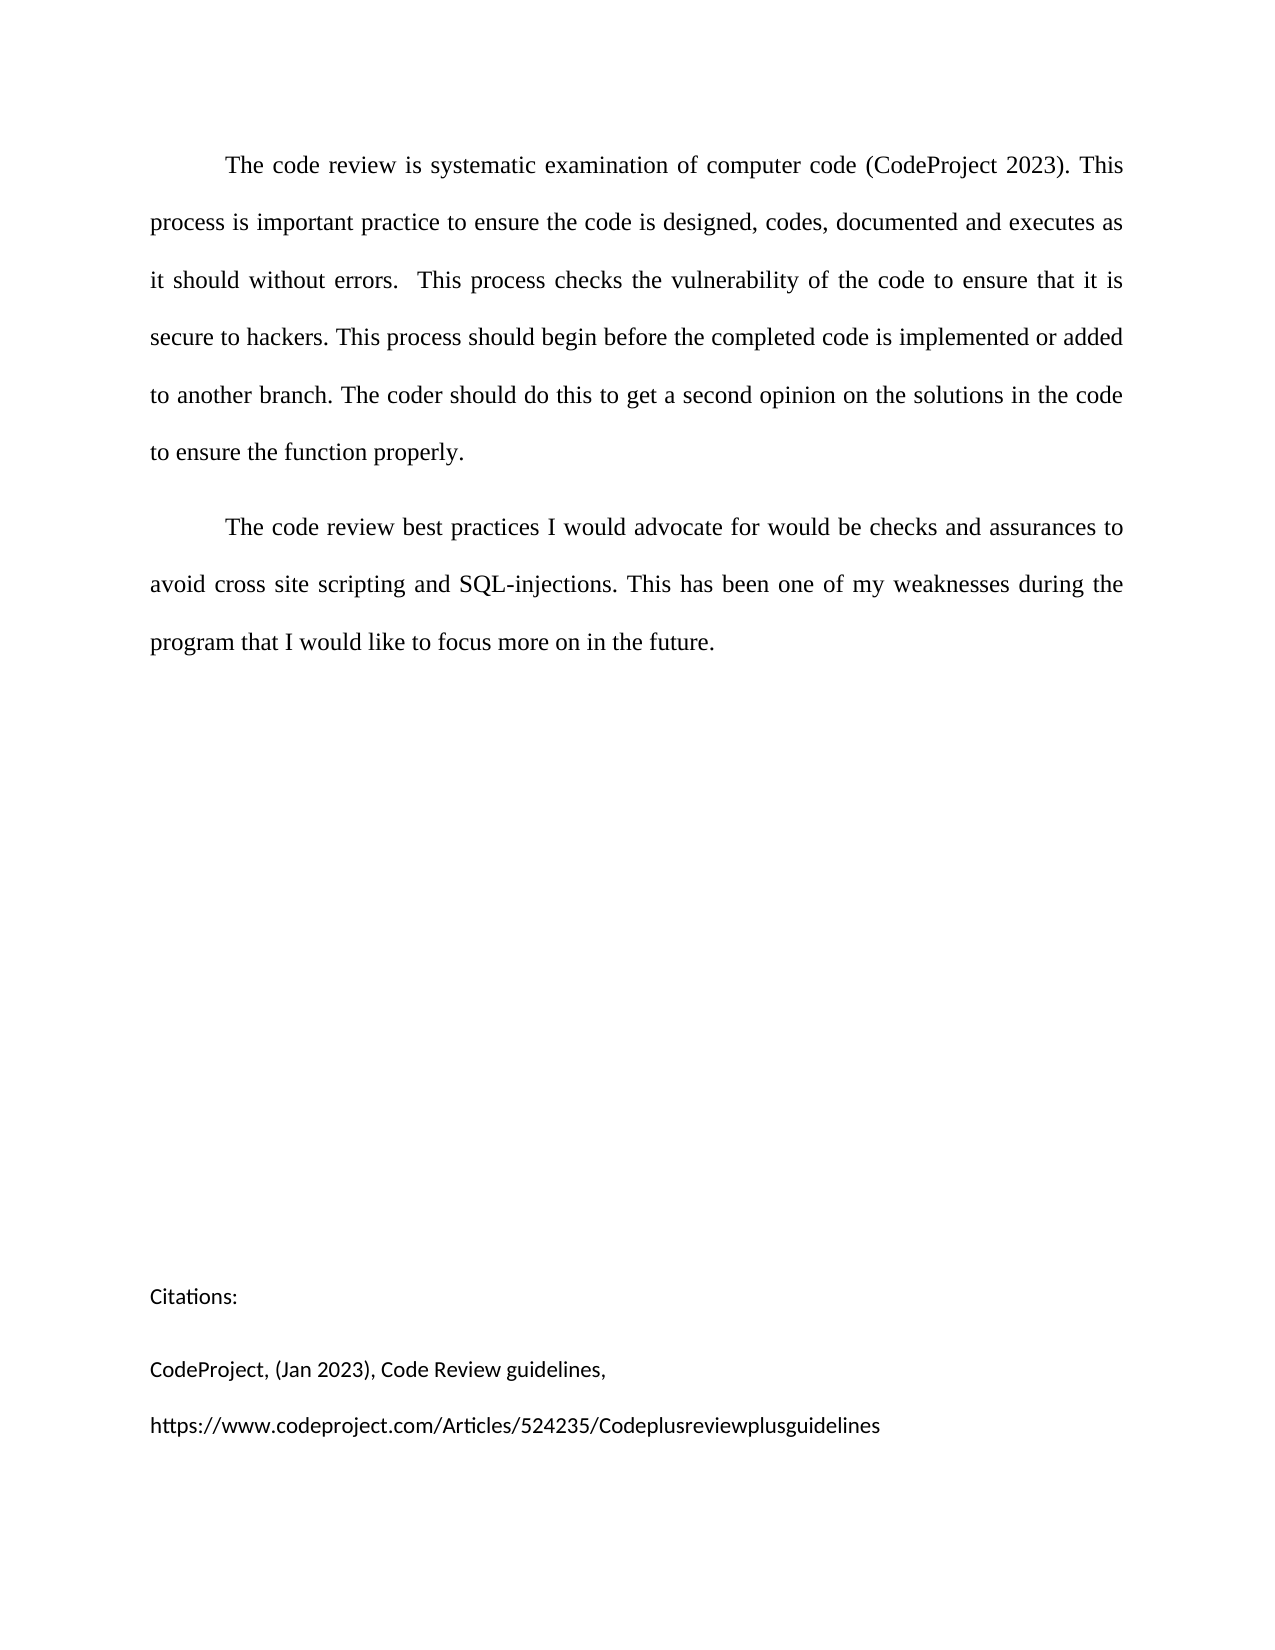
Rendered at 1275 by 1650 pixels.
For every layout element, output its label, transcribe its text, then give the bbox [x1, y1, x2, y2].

text CodeProject, (Jan 2023), Code Review guidelines, https://www.codeproject.com/Articles/524235/Codeplusreviewplusguidelines [150, 1355, 1125, 1439]
text The code review is systematic examination of computer code (CodeProject 2023). This process is important practice to ensure the code is designed, codes, documented and executes as it should without errors. This process checks the vulnerability of the code to ensure that it is secure to hackers. This process should begin before the completed code is implemented or added to another branch. The coder should do this to get a second opinion on the solutions in the code to ensure the function properly. [150, 150, 1125, 466]
text The code review best practices I would advocate for would be checks and assurances to avoid cross site scripting and SQL-injections. This has been one of my weaknesses during the program that I would like to focus more on in the future. [150, 512, 1125, 655]
text Citations: [150, 1282, 1125, 1311]
